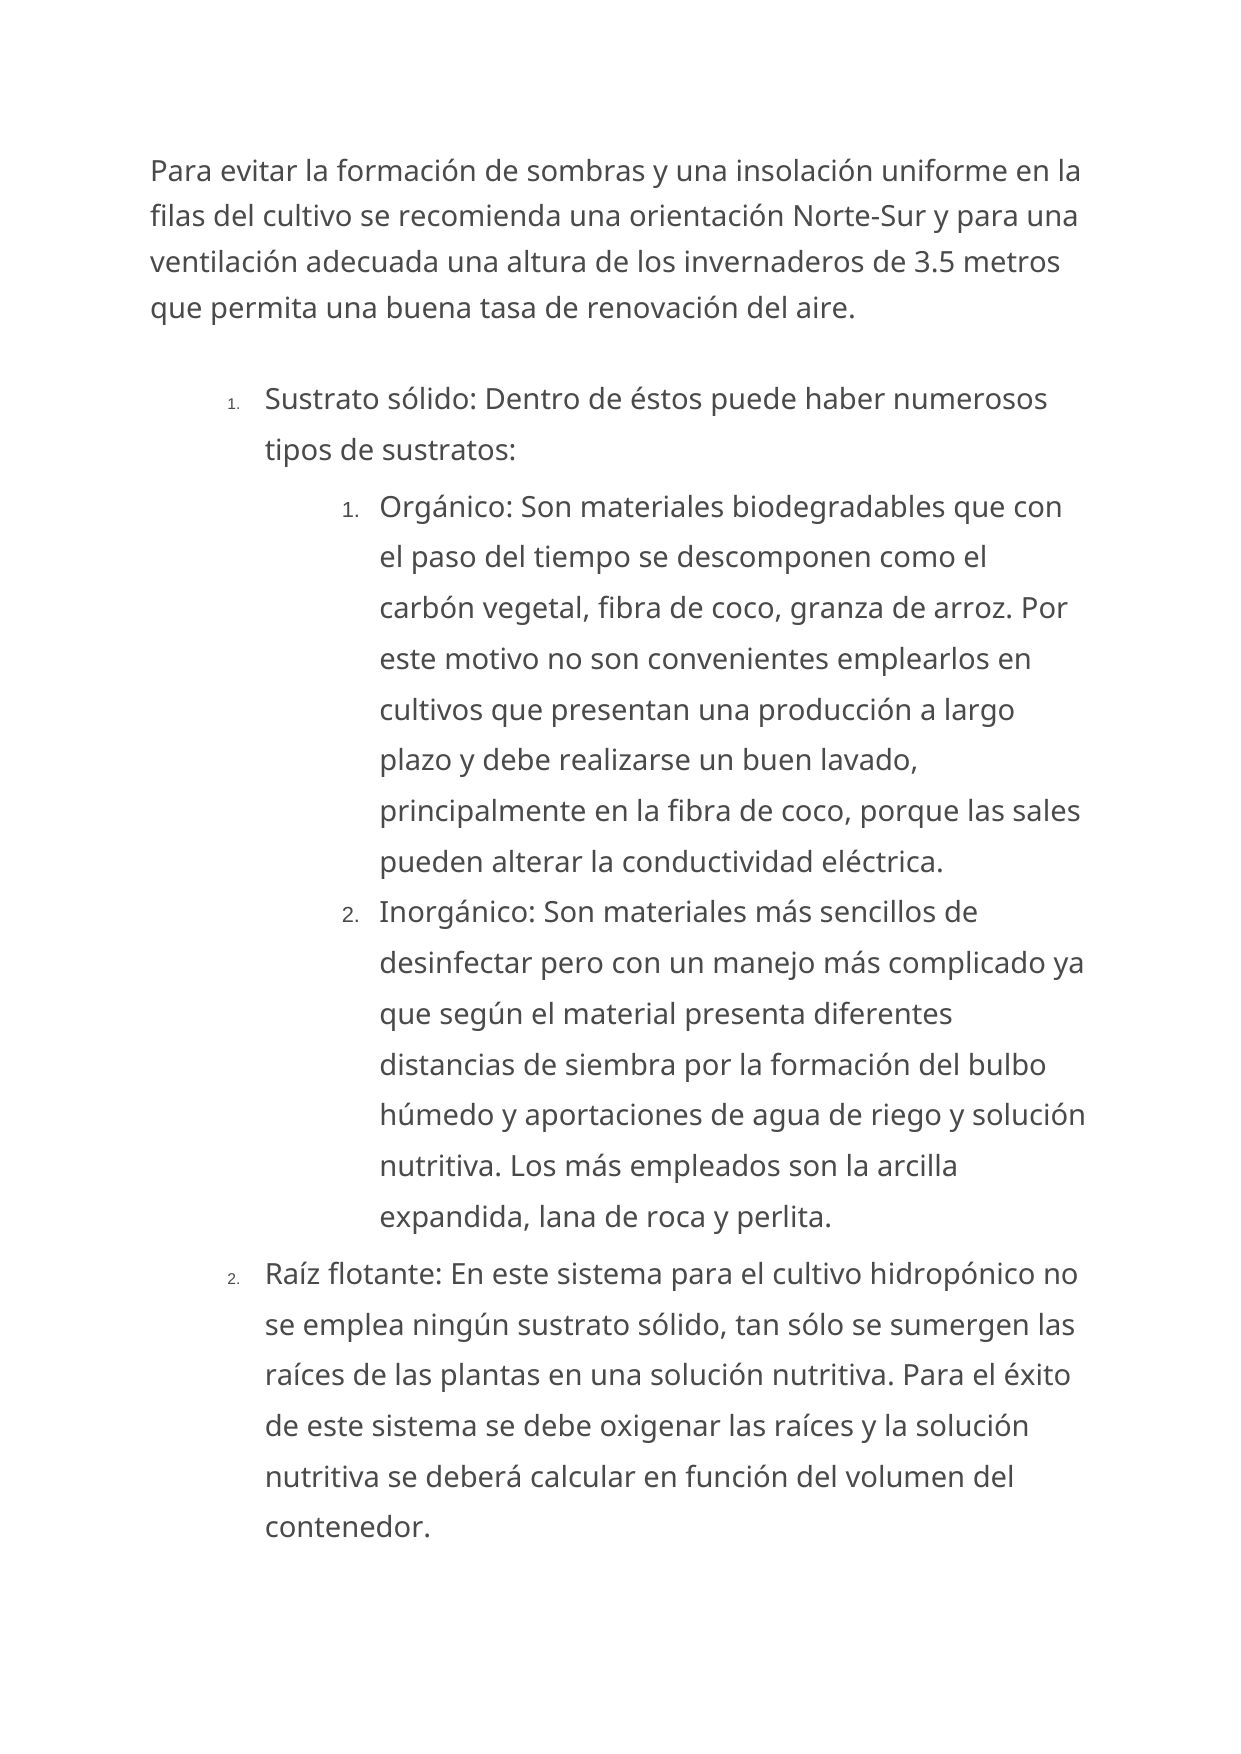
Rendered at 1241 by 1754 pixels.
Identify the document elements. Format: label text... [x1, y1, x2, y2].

list Orgánico: Son materiales biodegradables que con el paso del tiempo se descomponen como el carbón vegetal, fibra de coco, granza de arroz. Por este motivo no son convenientes emplearlos en cultivos que presentan una producción a largo plazo y debe realizarse un buen lavado, principalmente en la fibra de coco, porque las sales pueden alterar la conductividad eléctrica. [342, 486, 1090, 881]
list Raíz flotante: En este sistema para el cultivo hidropónico no se emplea ningún sustrato sólido, tan sólo se sumergen las raíces de las plantas en una solución nutritiva. Para el éxito de este sistema se debe oxigenar las raíces y la solución nutritiva se deberá calcular en función del volumen del contenedor. [227, 1253, 1090, 1553]
list Sustrato sólido: Dentro de éstos puede haber numerosos tipos de sustratos: [227, 378, 1090, 475]
list Inorgánico: Son materiales más sencillos de desinfectar pero con un manejo más complicado ya que según el material presenta diferentes distancias de siembra por la formación del bulbo húmedo y aportaciones de agua de riego y solución nutritiva. Los más empleados son la arcilla expandida, lana de roca y perlita. [342, 892, 1090, 1242]
text Para evitar la formación de sombras y una insolación uniforme en la filas del cultivo se recomienda una orientación Norte-Sur y para una ventilación adecuada una altura de los invernaderos de 3.5 metros que permita una buena tasa de renovación del aire. [150, 150, 1090, 327]
